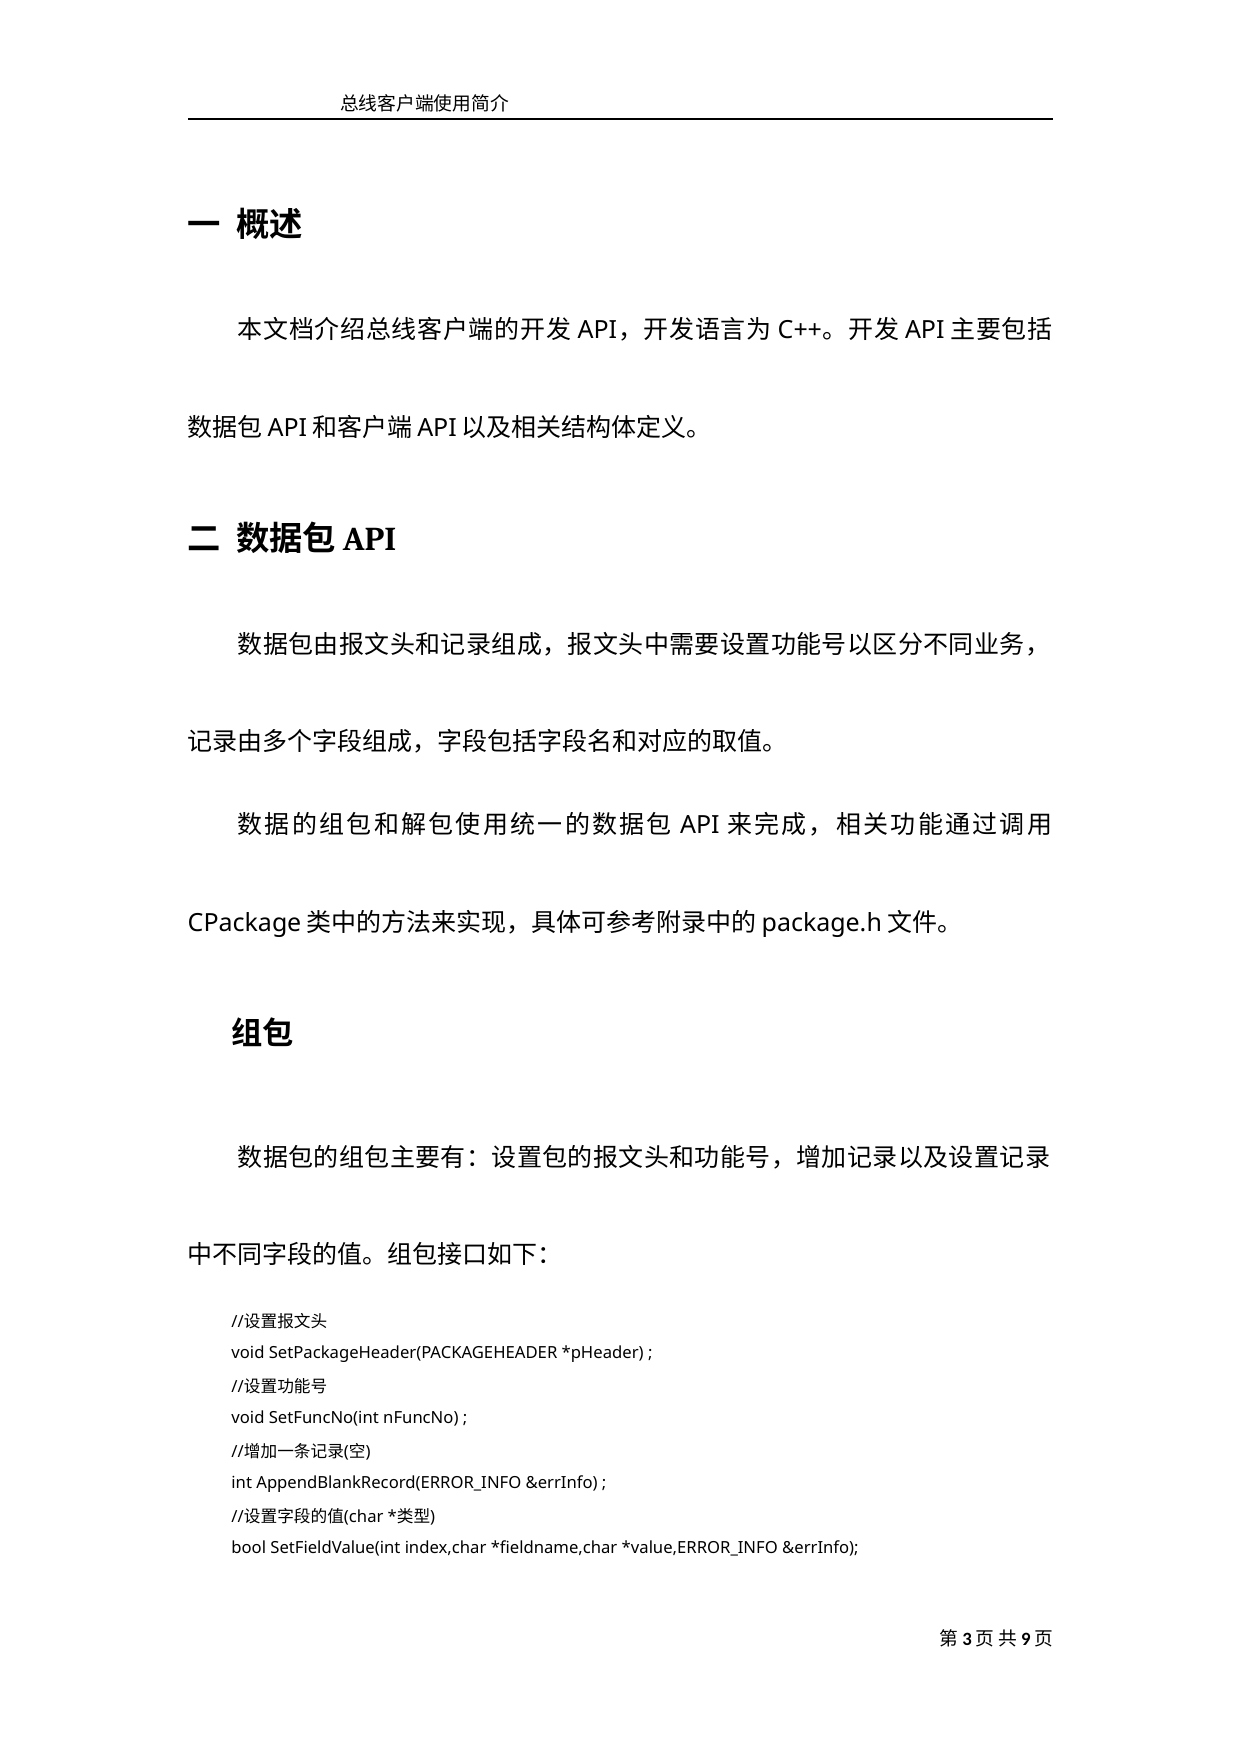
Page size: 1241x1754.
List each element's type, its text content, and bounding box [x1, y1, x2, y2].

text 数据包的组包主要有：设置包的报文头和功能号，增加记录以及设置记录中不同字段的值。组包接口如下： [187, 1123, 1053, 1286]
text void SetPackageHeader(PACKAGEHEADER *pHeader) ; [187, 1336, 1053, 1369]
text void SetFuncNo(int nFuncNo) ; [187, 1401, 1053, 1434]
text //设置字段的值(char *类型) [187, 1499, 1053, 1531]
subtitle 一 概述 [187, 189, 1053, 254]
text bool SetFieldValue(int index,char *fieldname,char *value,ERROR_INFO &errInfo); [187, 1531, 1053, 1564]
text //设置功能号 [187, 1369, 1053, 1401]
text 本文档介绍总线客户端的开发API，开发语言为C++。开发API主要包括数据包API和客户端API以及相关结构体定义。 [187, 296, 1053, 458]
text 数据的组包和解包使用统一的数据包API来完成，相关功能通过调用CPackage类中的方法来实现，具体可参考附录中的package.h文件。 [187, 790, 1053, 953]
text //设置报文头 [187, 1304, 1053, 1336]
text //增加一条记录(空) [187, 1434, 1053, 1466]
subtitle 组包 [187, 998, 1053, 1063]
text 数据包由报文头和记录组成，报文头中需要设置功能号以区分不同业务，记录由多个字段组成，字段包括字段名和对应的取值。 [187, 610, 1053, 772]
text int AppendBlankRecord(ERROR_INFO &errInfo) ; [187, 1466, 1053, 1499]
subtitle 二 数据包API [187, 503, 1053, 568]
